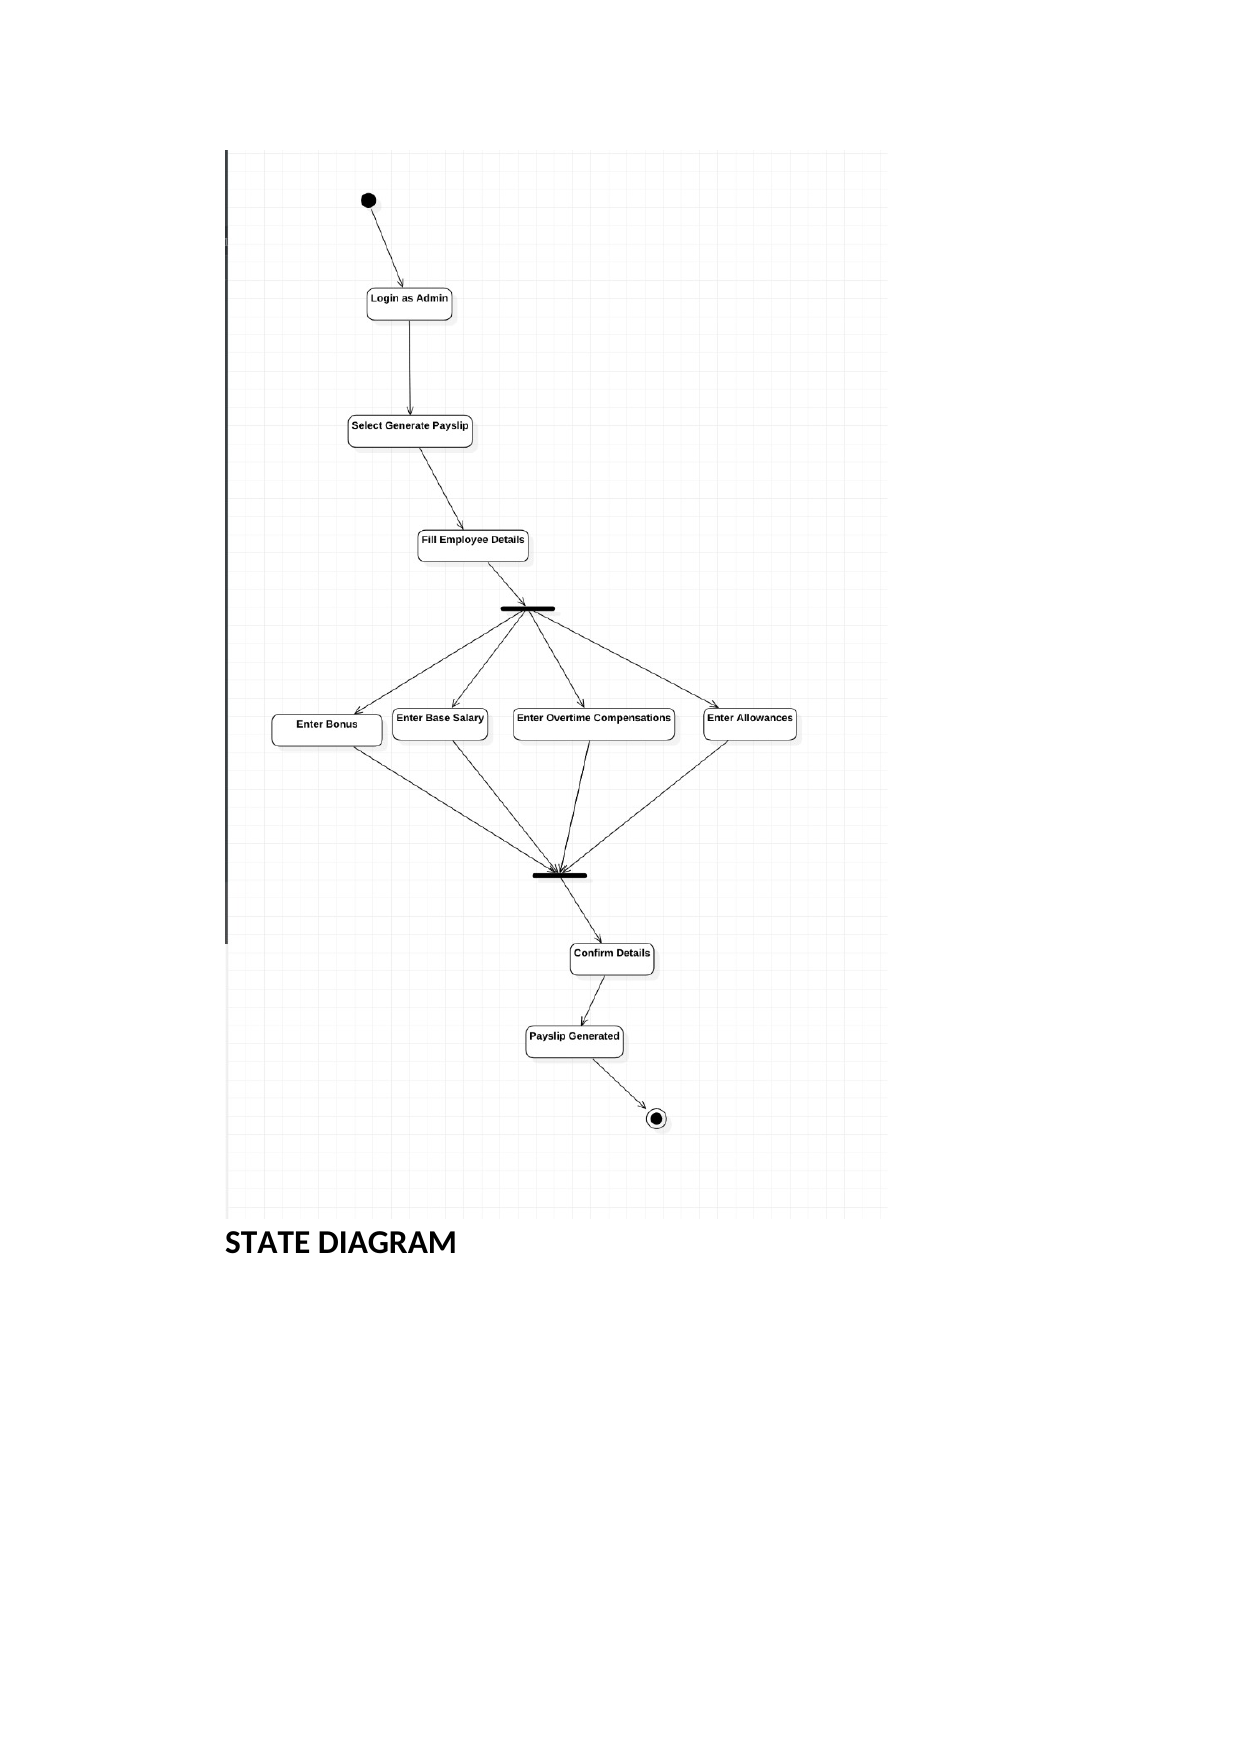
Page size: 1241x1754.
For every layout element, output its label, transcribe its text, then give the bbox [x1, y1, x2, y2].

list STATE DIAGRAM [225, 1221, 1090, 1261]
picture [225, 150, 888, 1219]
